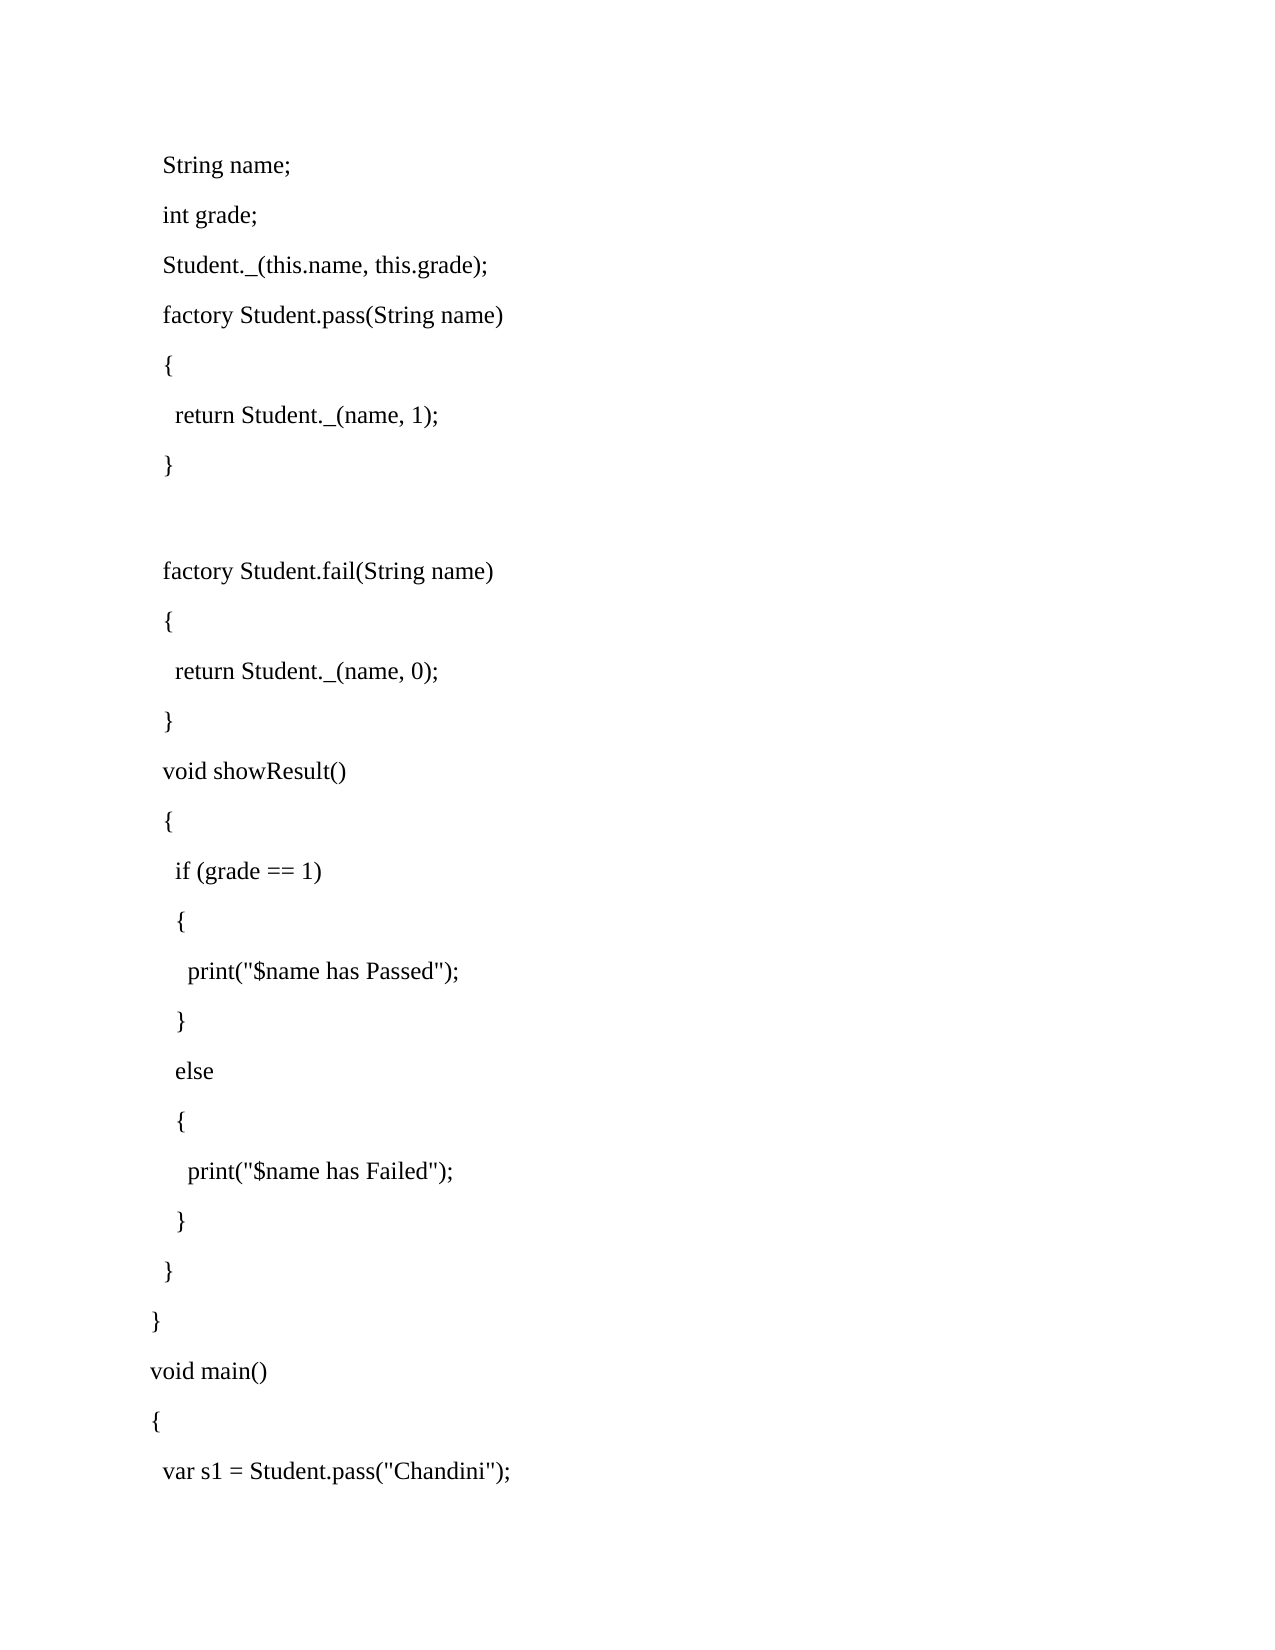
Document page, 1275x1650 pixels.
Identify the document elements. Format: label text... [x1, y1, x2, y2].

text factory Student.fail(String name) [150, 556, 1125, 585]
text String name; [150, 150, 1125, 179]
text { [150, 806, 1125, 835]
text { [150, 1406, 1125, 1435]
text else [150, 1056, 1125, 1085]
text var s1 = Student.pass("Chandini"); [150, 1456, 1125, 1485]
text print("$name has Failed"); [150, 1156, 1125, 1185]
text return Student._(name, 0); [150, 656, 1125, 685]
text Student._(this.name, this.grade); [150, 250, 1125, 279]
text } [150, 706, 1125, 735]
text } [150, 1306, 1125, 1335]
text { [150, 606, 1125, 635]
text } [150, 1256, 1125, 1285]
text { [150, 1106, 1125, 1135]
text return Student._(name, 1); [150, 400, 1125, 429]
text factory Student.pass(String name) [150, 300, 1125, 329]
text { [150, 906, 1125, 935]
text void main() [150, 1356, 1125, 1385]
text if (grade == 1) [150, 856, 1125, 885]
text int grade; [150, 200, 1125, 229]
text print("$name has Passed"); [150, 956, 1125, 985]
text } [150, 450, 1125, 479]
text } [150, 1006, 1125, 1035]
text } [150, 1206, 1125, 1235]
text void showResult() [150, 756, 1125, 785]
text { [150, 350, 1125, 379]
